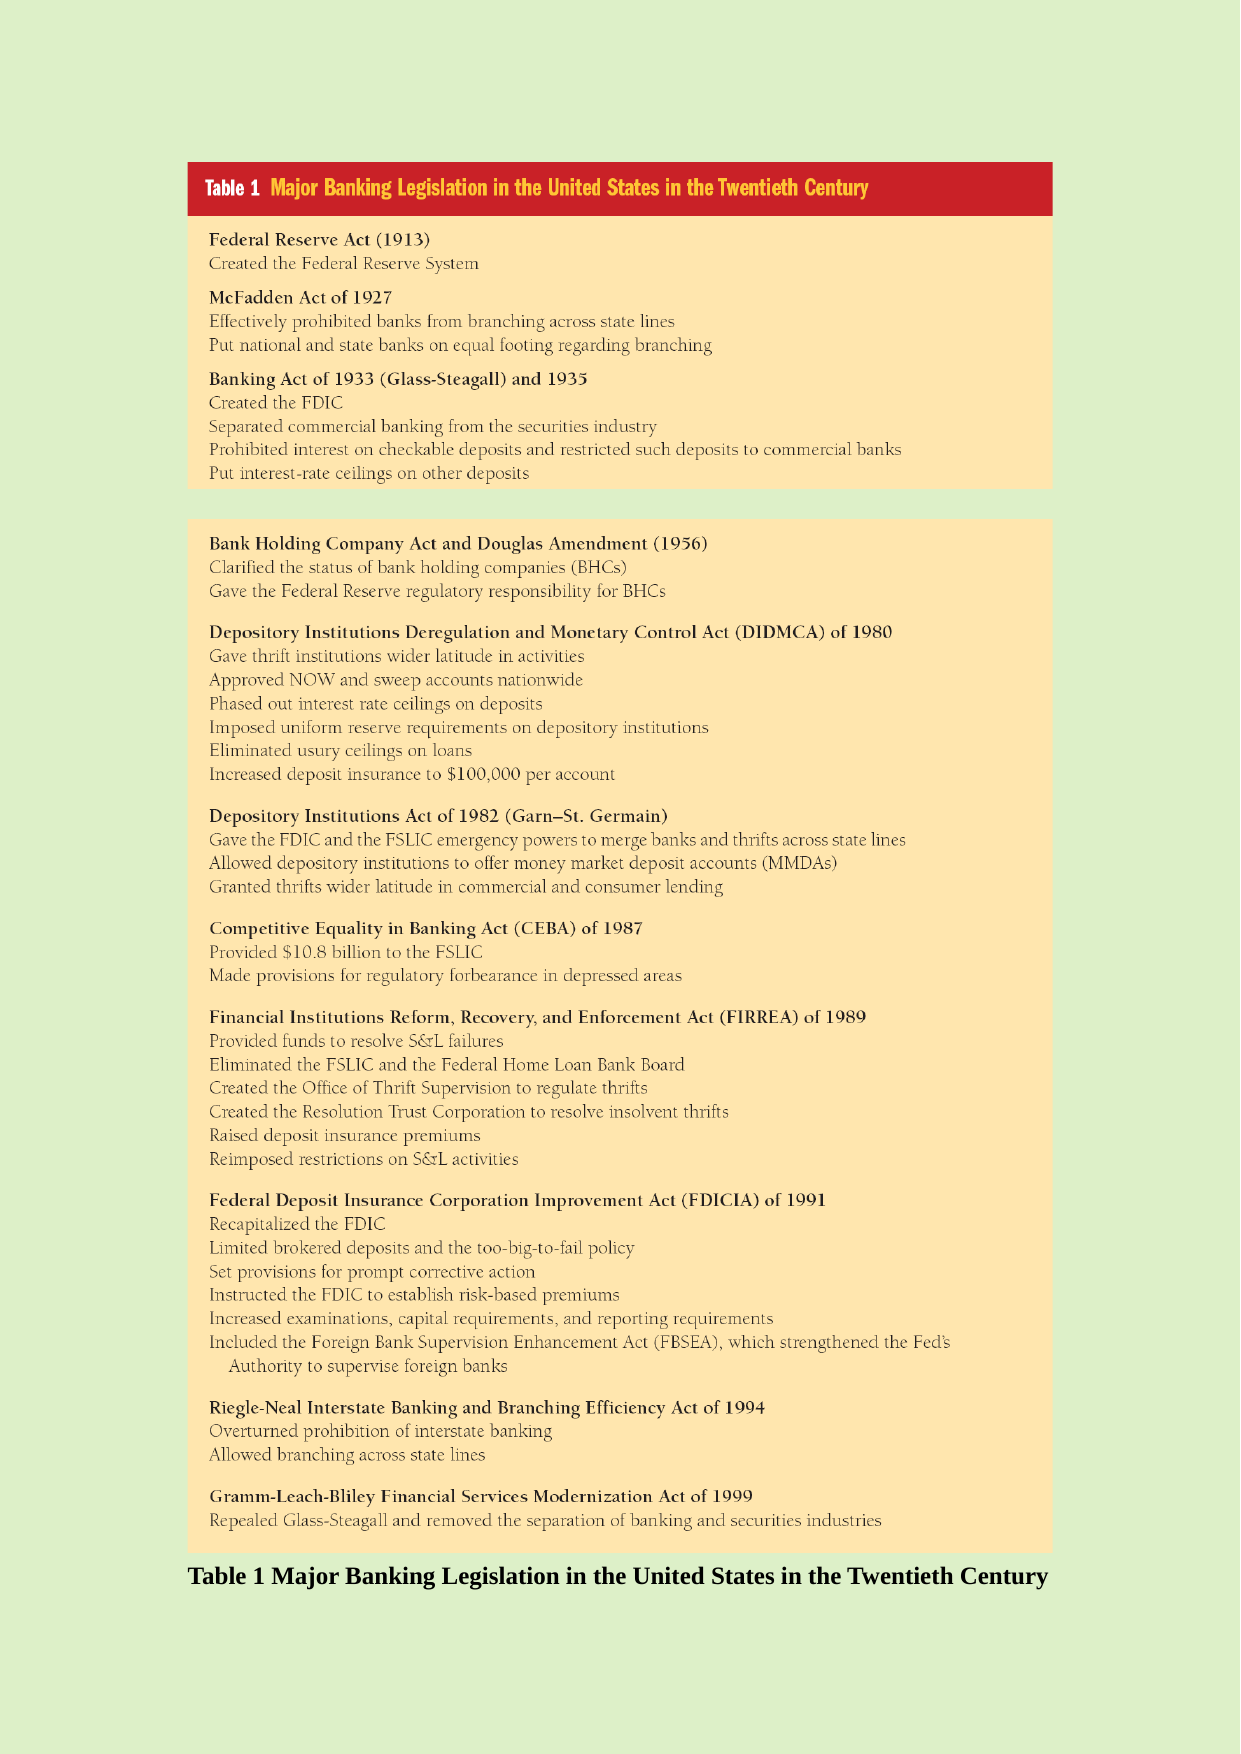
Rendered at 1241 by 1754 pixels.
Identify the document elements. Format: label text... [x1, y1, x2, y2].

text Table 1 Major Banking Legislation in the United States in the Twentieth Century [187, 1559, 1053, 1592]
